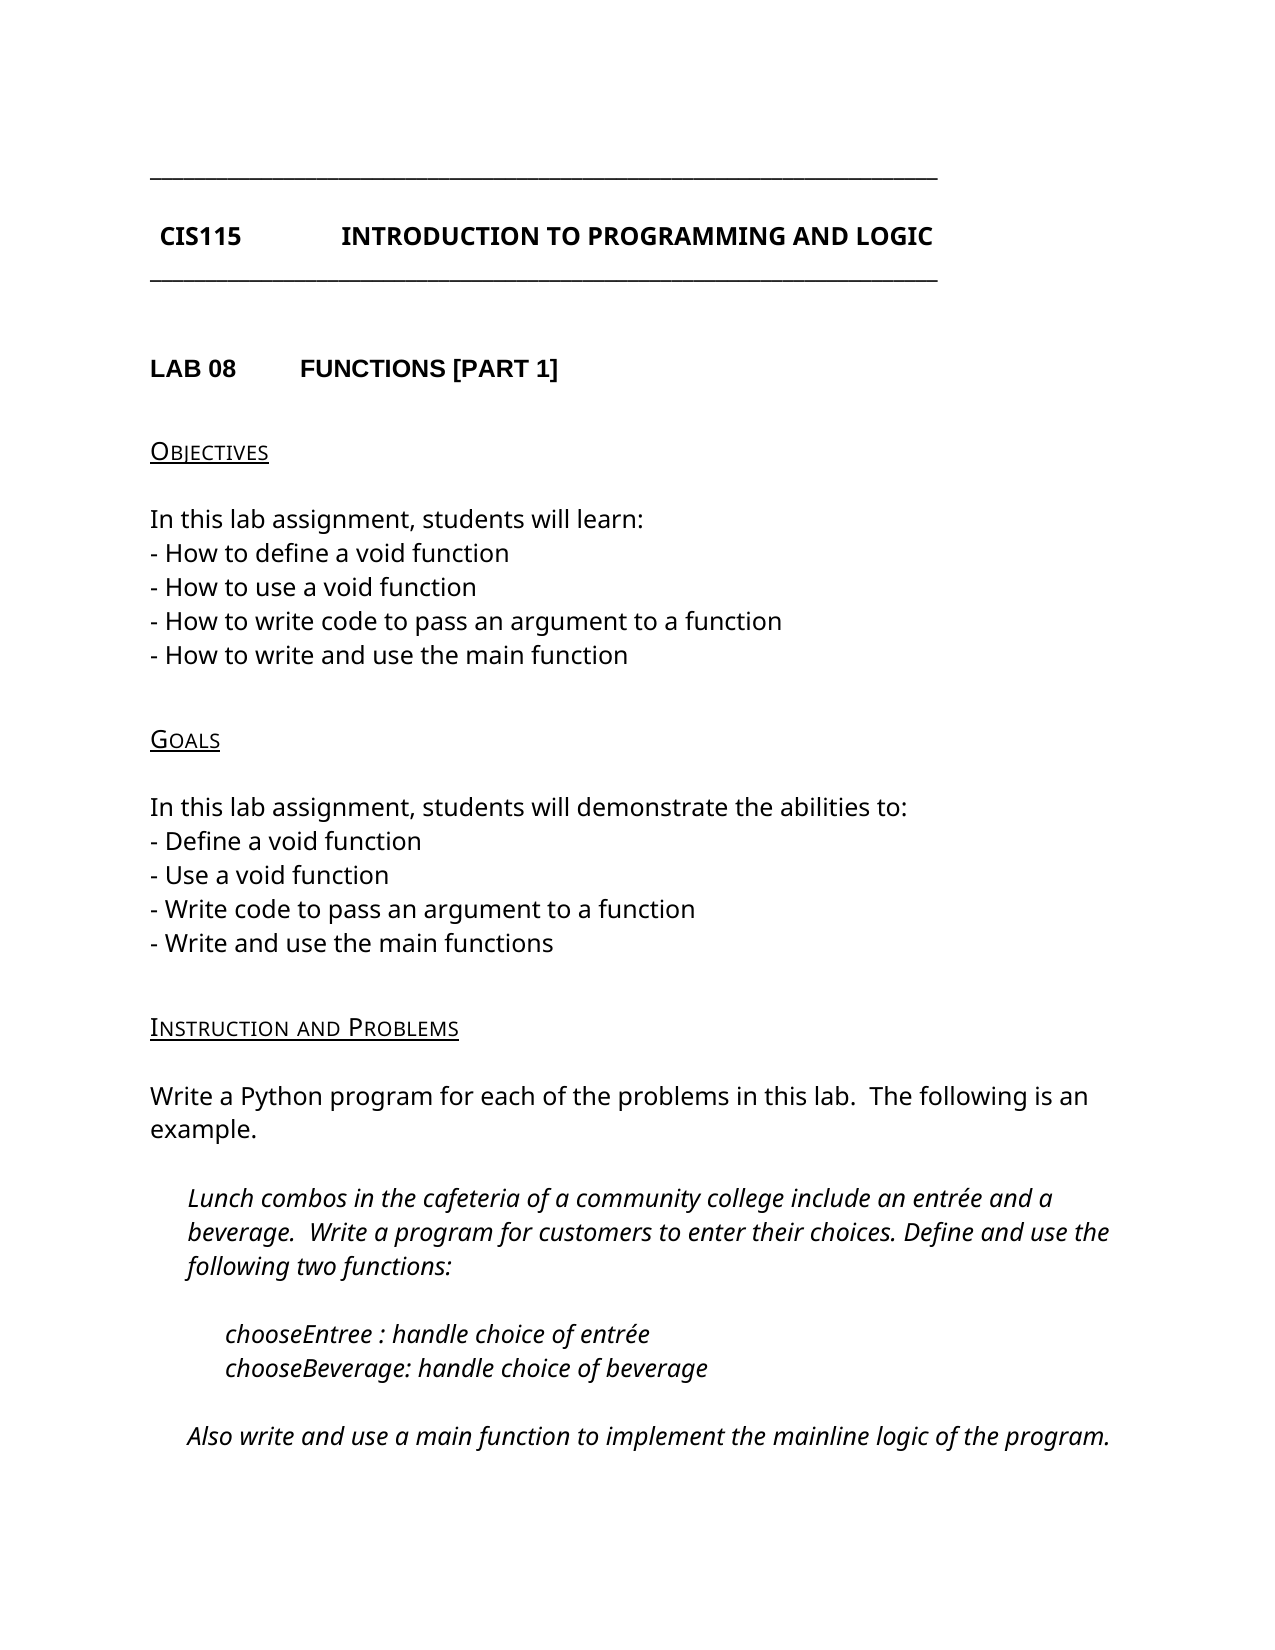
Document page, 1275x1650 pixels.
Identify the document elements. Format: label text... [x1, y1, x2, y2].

text In this lab assignment, students will demonstrate the abilities to: [150, 790, 1125, 824]
subtitle Instruction and Problems [150, 1010, 1125, 1044]
text _______________________________________________________________________ [150, 252, 1125, 286]
text - How to write code to pass an argument to a function [150, 603, 1125, 637]
text Write a Python program for each of the problems in this lab. The following is an example. [150, 1078, 1125, 1146]
text In this lab assignment, students will learn: [150, 501, 1125, 535]
title LAB 08 FUNCTIONS [PART 1] [150, 354, 1125, 383]
text - How to write and use the main function [150, 637, 1125, 672]
text - How to define a void function [150, 535, 1125, 569]
text - Write code to pass an argument to a function [150, 892, 1125, 926]
text - Use a void function [150, 858, 1125, 892]
text - How to use a void function [150, 569, 1125, 603]
text chooseEntree : handle choice of entrée [187, 1317, 1125, 1351]
text Also write and use a main function to implement the mainline logic of the program. [187, 1419, 1125, 1453]
subtitle Goals [150, 722, 1125, 756]
text Lunch combos in the cafeteria of a community college include an entrée and a beverage. Write a program for customers to enter their choices. Define and use the following two functions: [187, 1180, 1125, 1282]
text - Write and use the main functions [150, 926, 1125, 960]
text - Define a void function [150, 824, 1125, 858]
subtitle Objectives [150, 433, 1125, 467]
text _______________________________________________________________________ [150, 150, 1125, 184]
text chooseBeverage: handle choice of beverage [187, 1351, 1125, 1385]
text CIS115 Introduction to Programming and Logic [150, 218, 1125, 252]
